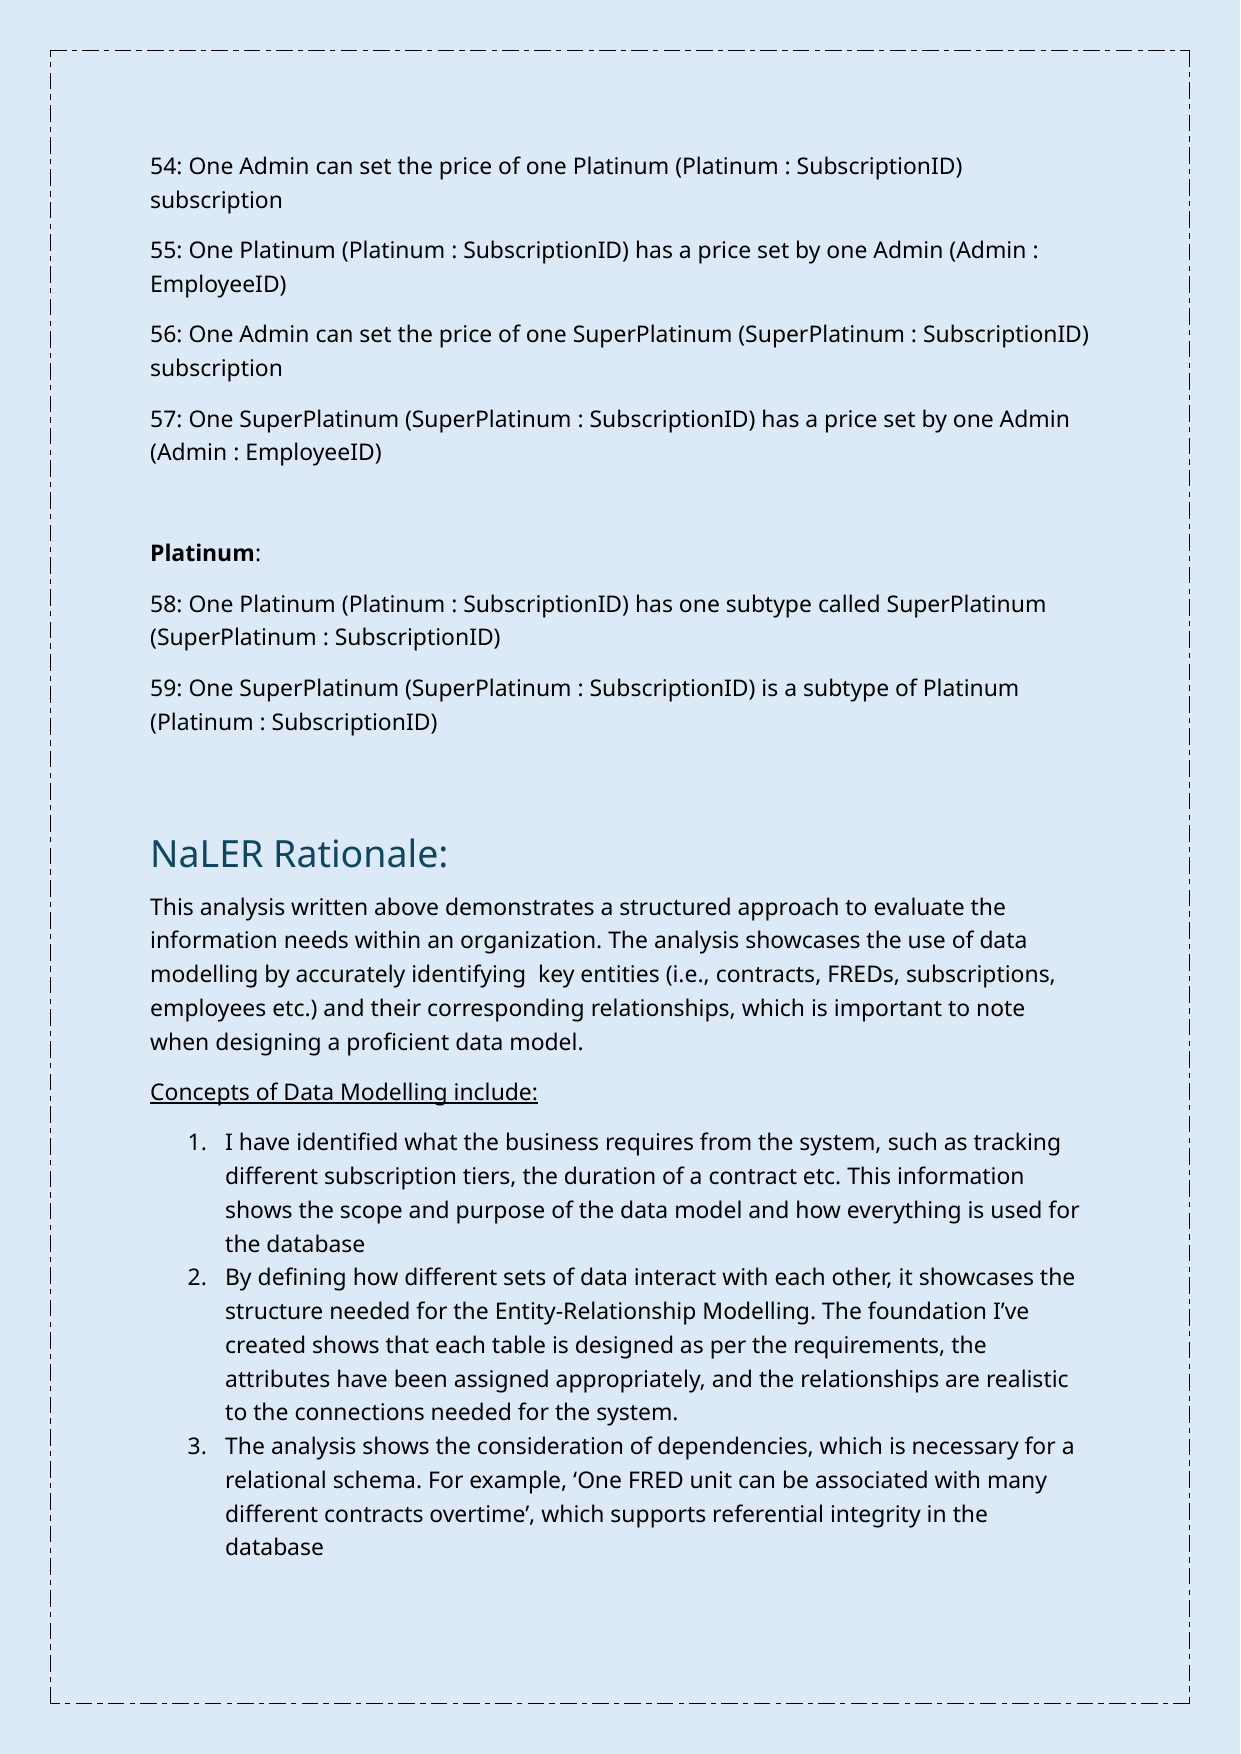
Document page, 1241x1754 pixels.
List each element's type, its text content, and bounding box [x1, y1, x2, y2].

text 55: One Platinum (Platinum : SubscriptionID) has a price set by one Admin (Admin : EmployeeID) [150, 234, 1090, 299]
list The analysis shows the consideration of dependencies, which is necessary for a relational schema. For example, ‘One FRED unit can be associated with many different contracts overtime’, which supports referential integrity in the database [187, 1430, 1090, 1563]
list I have identified what the business requires from the system, such as tracking different subscription tiers, the duration of a contract etc. This information shows the scope and purpose of the data model and how everything is used for the database [187, 1126, 1090, 1259]
text This analysis written above demonstrates a structured approach to evaluate the information needs within an organization. The analysis showcases the use of data modelling by accurately identifying key entities (i.e., contracts, FREDs, subscriptions, employees etc.) and their corresponding relationships, which is important to note when designing a proficient data model. [150, 891, 1090, 1057]
text Concepts of Data Modelling include: [150, 1076, 1090, 1107]
text 56: One Admin can set the price of one SuperPlatinum (SuperPlatinum : SubscriptionID) subscription [150, 318, 1090, 383]
text 59: One SuperPlatinum (SuperPlatinum : SubscriptionID) is a subtype of Platinum (Platinum : SubscriptionID) [150, 672, 1090, 737]
text 58: One Platinum (Platinum : SubscriptionID) has one subtype called SuperPlatinum (SuperPlatinum : SubscriptionID) [150, 587, 1090, 652]
text 54: One Admin can set the price of one Platinum (Platinum : SubscriptionID) subscription [150, 150, 1090, 215]
text Platinum: [150, 537, 1090, 568]
text 57: One SuperPlatinum (SuperPlatinum : SubscriptionID) has a price set by one Admin (Admin : EmployeeID) [150, 402, 1090, 467]
list By defining how different sets of data interact with each other, it showcases the structure needed for the Entity-Relationship Modelling. The foundation I’ve created shows that each table is designed as per the requirements, the attributes have been assigned appropriately, and the relationships are realistic to the connections needed for the system. [187, 1261, 1090, 1428]
subtitle NaLER Rationale: [150, 827, 1090, 878]
